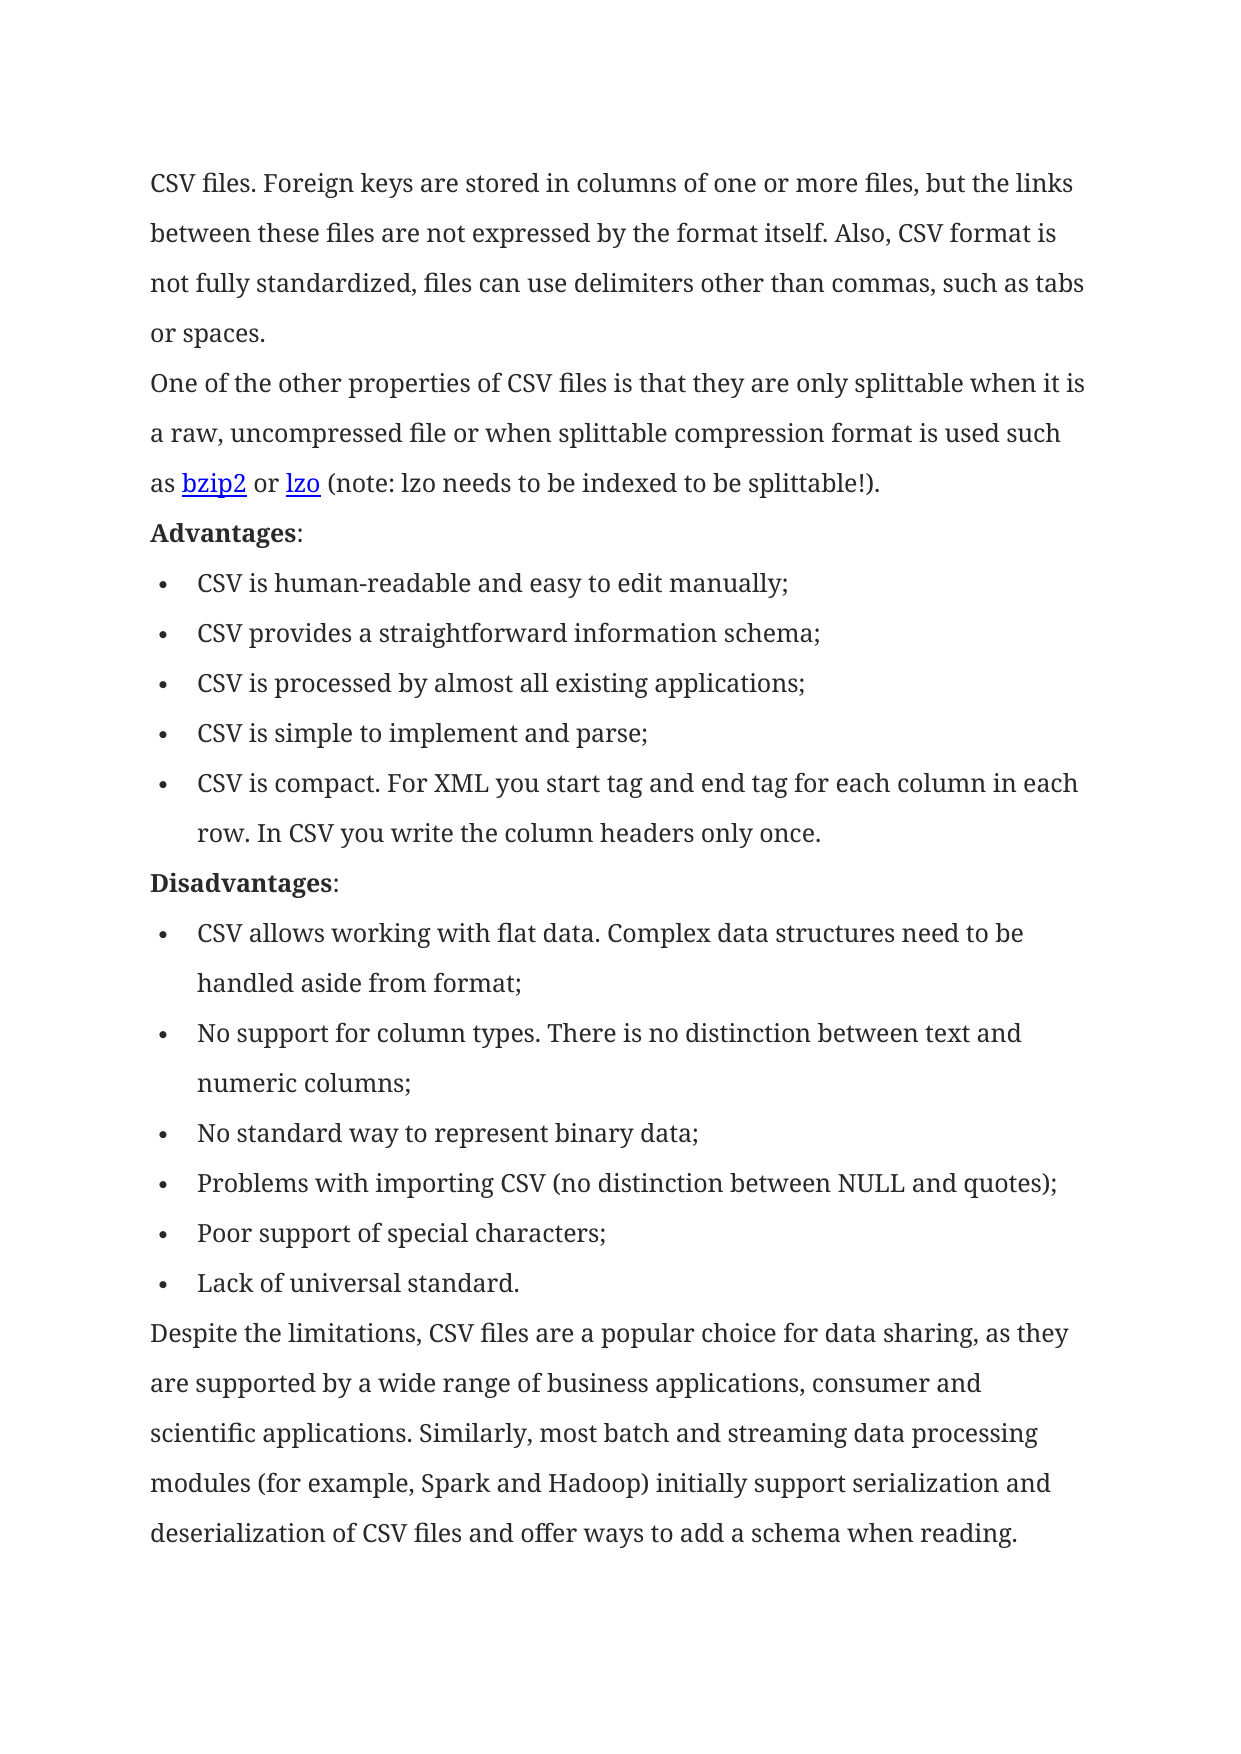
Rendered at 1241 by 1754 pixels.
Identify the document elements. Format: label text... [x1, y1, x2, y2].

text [150, 150, 1090, 350]
list CSV allows working with flat data. Complex data structures need to be handled aside from format; [159, 900, 1090, 1000]
list No standard way to represent binary data; [159, 1100, 1090, 1150]
list CSV is compact. For XML you start tag and end tag for each column in each row. In CSV you write the column headers only once. [159, 750, 1090, 850]
text Advantages: [150, 500, 1090, 550]
list CSV is processed by almost all existing applications; [159, 650, 1090, 700]
list No support for column types. There is no distinction between text and numeric columns; [159, 1000, 1090, 1100]
list CSV provides a straightforward information schema; [159, 600, 1090, 650]
list Lack of universal standard. [159, 1250, 1090, 1300]
text Despite the limitations, CSV files are a popular choice for data sharing, as they are supported by a wide range of business applications, consumer and scientific applications. Similarly, most batch and streaming data processing modules (for example, Spark and Hadoop) initially support serialization and deserialization of CSV files and offer ways to add a schema when reading. [150, 1300, 1090, 1550]
list Problems with importing CSV (no distinction between NULL and quotes); [159, 1150, 1090, 1200]
list CSV is simple to implement and parse; [159, 700, 1090, 750]
list CSV is human-readable and easy to edit manually; [159, 550, 1090, 600]
text One of the other properties of CSV files is that they are only splittable when it is a raw, uncompressed file or when splittable compression format is used such as bzip2 or lzo (note: lzo needs to be indexed to be splittable!). [150, 350, 1090, 500]
text Disadvantages: [150, 850, 1090, 900]
list Poor support of special characters; [159, 1200, 1090, 1250]
